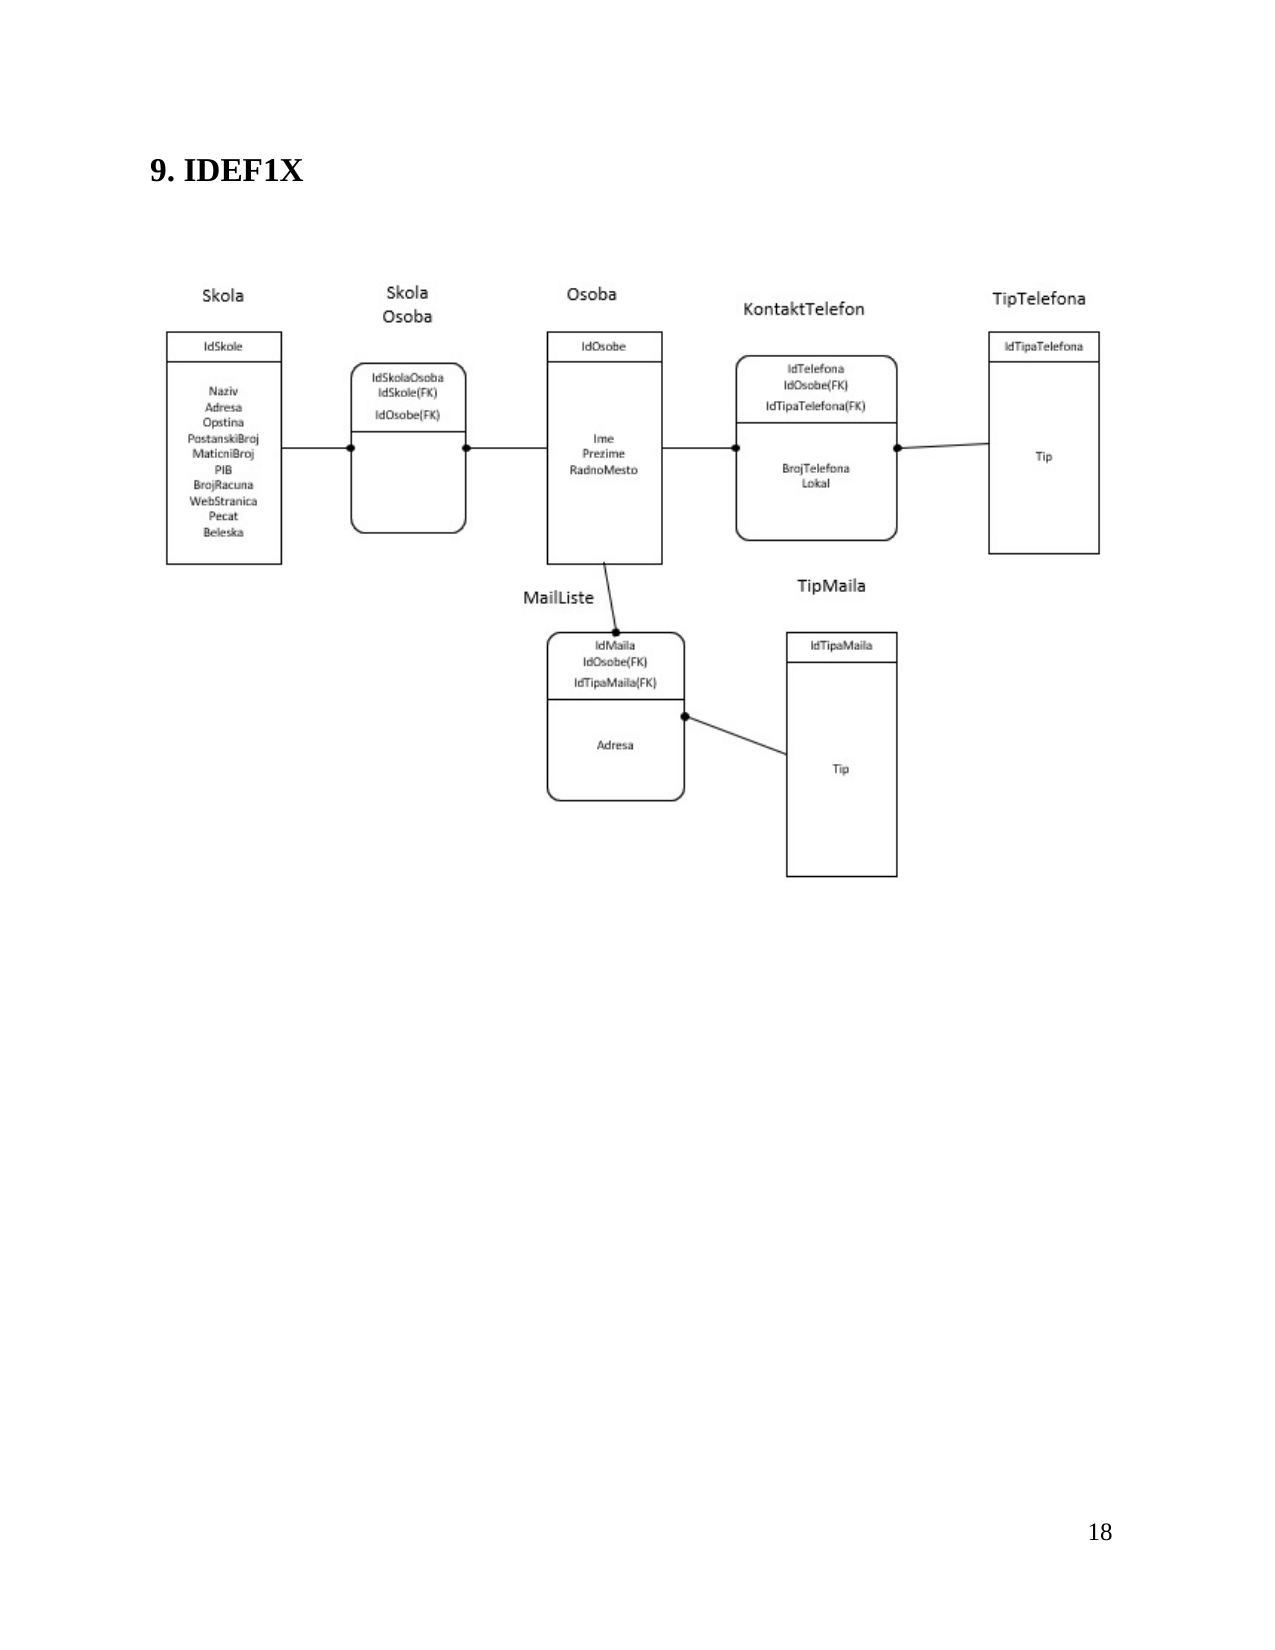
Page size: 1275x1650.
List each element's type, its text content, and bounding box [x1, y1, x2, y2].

subtitle 9. IDEF1X [150, 150, 1112, 188]
picture [153, 281, 1109, 882]
